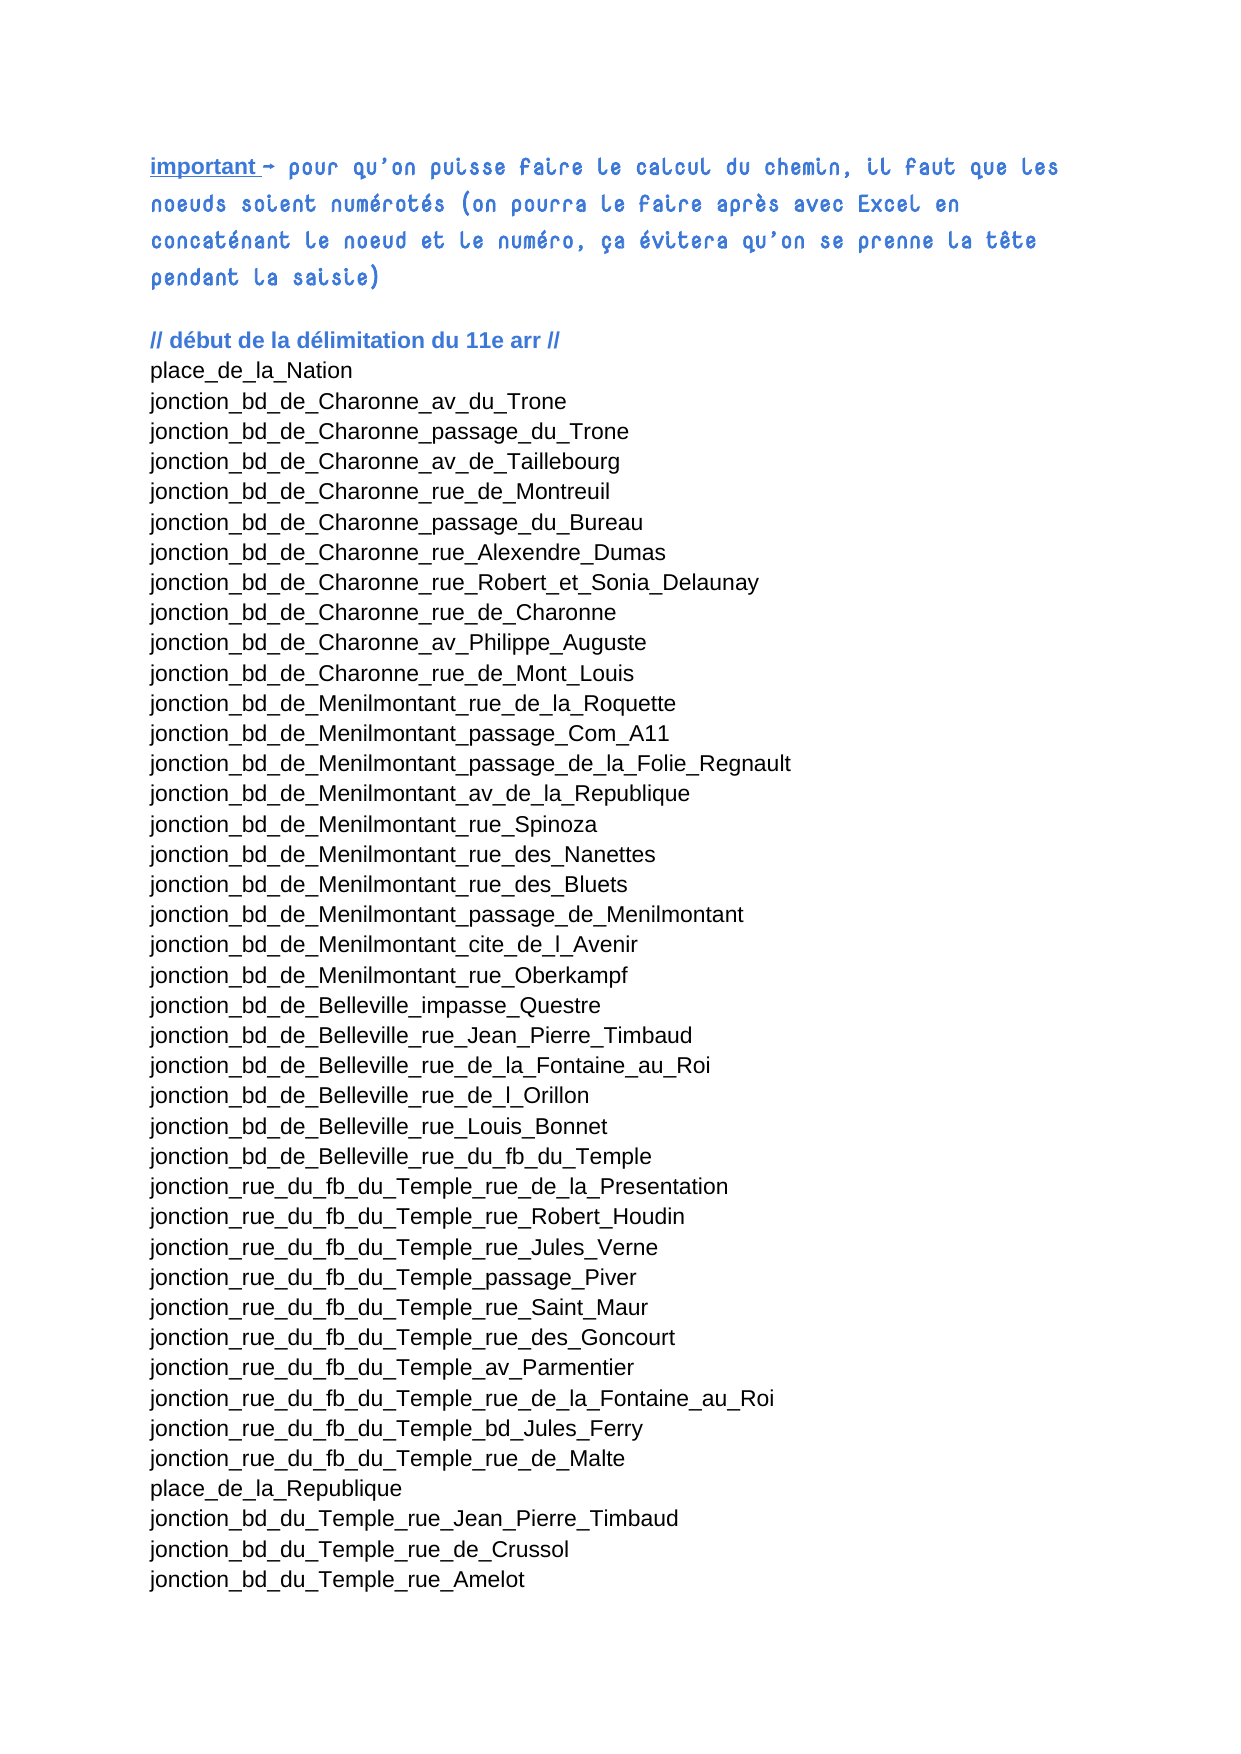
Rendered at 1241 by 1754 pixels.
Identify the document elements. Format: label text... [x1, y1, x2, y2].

text jonction_bd_de_Menilmontant_passage_de_la_Folie_Regnault [150, 750, 1090, 777]
text jonction_rue_du_fb_du_Temple_rue_de_Malte [150, 1445, 1090, 1471]
text jonction_bd_de_Menilmontant_passage_de_Menilmontant [150, 901, 1090, 928]
text // début de la délimitation du 11e arr // [150, 327, 1090, 354]
text jonction_bd_de_Belleville_rue_du_fb_du_Temple [150, 1143, 1090, 1169]
text jonction_bd_de_Belleville_rue_de_la_Fontaine_au_Roi [150, 1052, 1090, 1079]
text jonction_bd_de_Belleville_rue_Jean_Pierre_Timbaud [150, 1022, 1090, 1048]
text important → pour qu’on puisse faire le calcul du chemin, il faut que les noeuds soient numérotés (on pourra le faire après avec Excel en concaténant le noeud et le numéro, ça évitera qu’on se prenne la tête pendant la saisie) [150, 150, 1090, 292]
text jonction_rue_du_fb_du_Temple_rue_Jules_Verne [150, 1233, 1090, 1260]
text jonction_bd_du_Temple_rue_Jean_Pierre_Timbaud [150, 1505, 1090, 1532]
text jonction_bd_de_Menilmontant_rue_Oberkampf [150, 962, 1090, 988]
text jonction_bd_de_Charonne_passage_du_Bureau [150, 508, 1090, 535]
text jonction_bd_de_Belleville_rue_Louis_Bonnet [150, 1113, 1090, 1139]
text jonction_rue_du_fb_du_Temple_rue_de_la_Fontaine_au_Roi [150, 1384, 1090, 1411]
text jonction_rue_du_fb_du_Temple_bd_Jules_Ferry [150, 1415, 1090, 1441]
text place_de_la_Nation [150, 357, 1090, 384]
text jonction_rue_du_fb_du_Temple_rue_des_Goncourt [150, 1324, 1090, 1351]
text jonction_bd_de_Menilmontant_av_de_la_Republique [150, 780, 1090, 807]
text jonction_bd_du_Temple_rue_de_Crussol [150, 1536, 1090, 1562]
text jonction_bd_de_Charonne_av_du_Trone [150, 388, 1090, 414]
text jonction_bd_de_Menilmontant_cite_de_l_Avenir [150, 931, 1090, 958]
text jonction_bd_de_Menilmontant_rue_des_Nanettes [150, 841, 1090, 867]
text jonction_rue_du_fb_du_Temple_av_Parmentier [150, 1354, 1090, 1381]
text jonction_bd_de_Charonne_rue_de_Charonne [150, 599, 1090, 626]
text jonction_rue_du_fb_du_Temple_passage_Piver [150, 1264, 1090, 1290]
text jonction_bd_du_Temple_rue_Amelot [150, 1566, 1090, 1592]
text jonction_rue_du_fb_du_Temple_rue_Saint_Maur [150, 1294, 1090, 1320]
text jonction_bd_de_Charonne_rue_Robert_et_Sonia_Delaunay [150, 569, 1090, 595]
text jonction_bd_de_Charonne_av_de_Taillebourg [150, 448, 1090, 474]
text jonction_bd_de_Charonne_rue_de_Montreuil [150, 478, 1090, 505]
text jonction_rue_du_fb_du_Temple_rue_Robert_Houdin [150, 1203, 1090, 1230]
text jonction_bd_de_Belleville_impasse_Questre [150, 992, 1090, 1018]
text jonction_bd_de_Belleville_rue_de_l_Orillon [150, 1082, 1090, 1109]
text jonction_bd_de_Menilmontant_rue_Spinoza [150, 811, 1090, 837]
text place_de_la_Republique [150, 1475, 1090, 1502]
text jonction_bd_de_Charonne_rue_de_Mont_Louis [150, 659, 1090, 686]
text jonction_bd_de_Menilmontant_rue_de_la_Roquette [150, 690, 1090, 716]
text jonction_bd_de_Menilmontant_rue_des_Bluets [150, 871, 1090, 897]
text jonction_rue_du_fb_du_Temple_rue_de_la_Presentation [150, 1173, 1090, 1199]
text jonction_bd_de_Charonne_rue_Alexendre_Dumas [150, 539, 1090, 565]
text jonction_bd_de_Charonne_av_Philippe_Auguste [150, 629, 1090, 656]
text jonction_bd_de_Charonne_passage_du_Trone [150, 418, 1090, 444]
text jonction_bd_de_Menilmontant_passage_Com_A11 [150, 720, 1090, 746]
